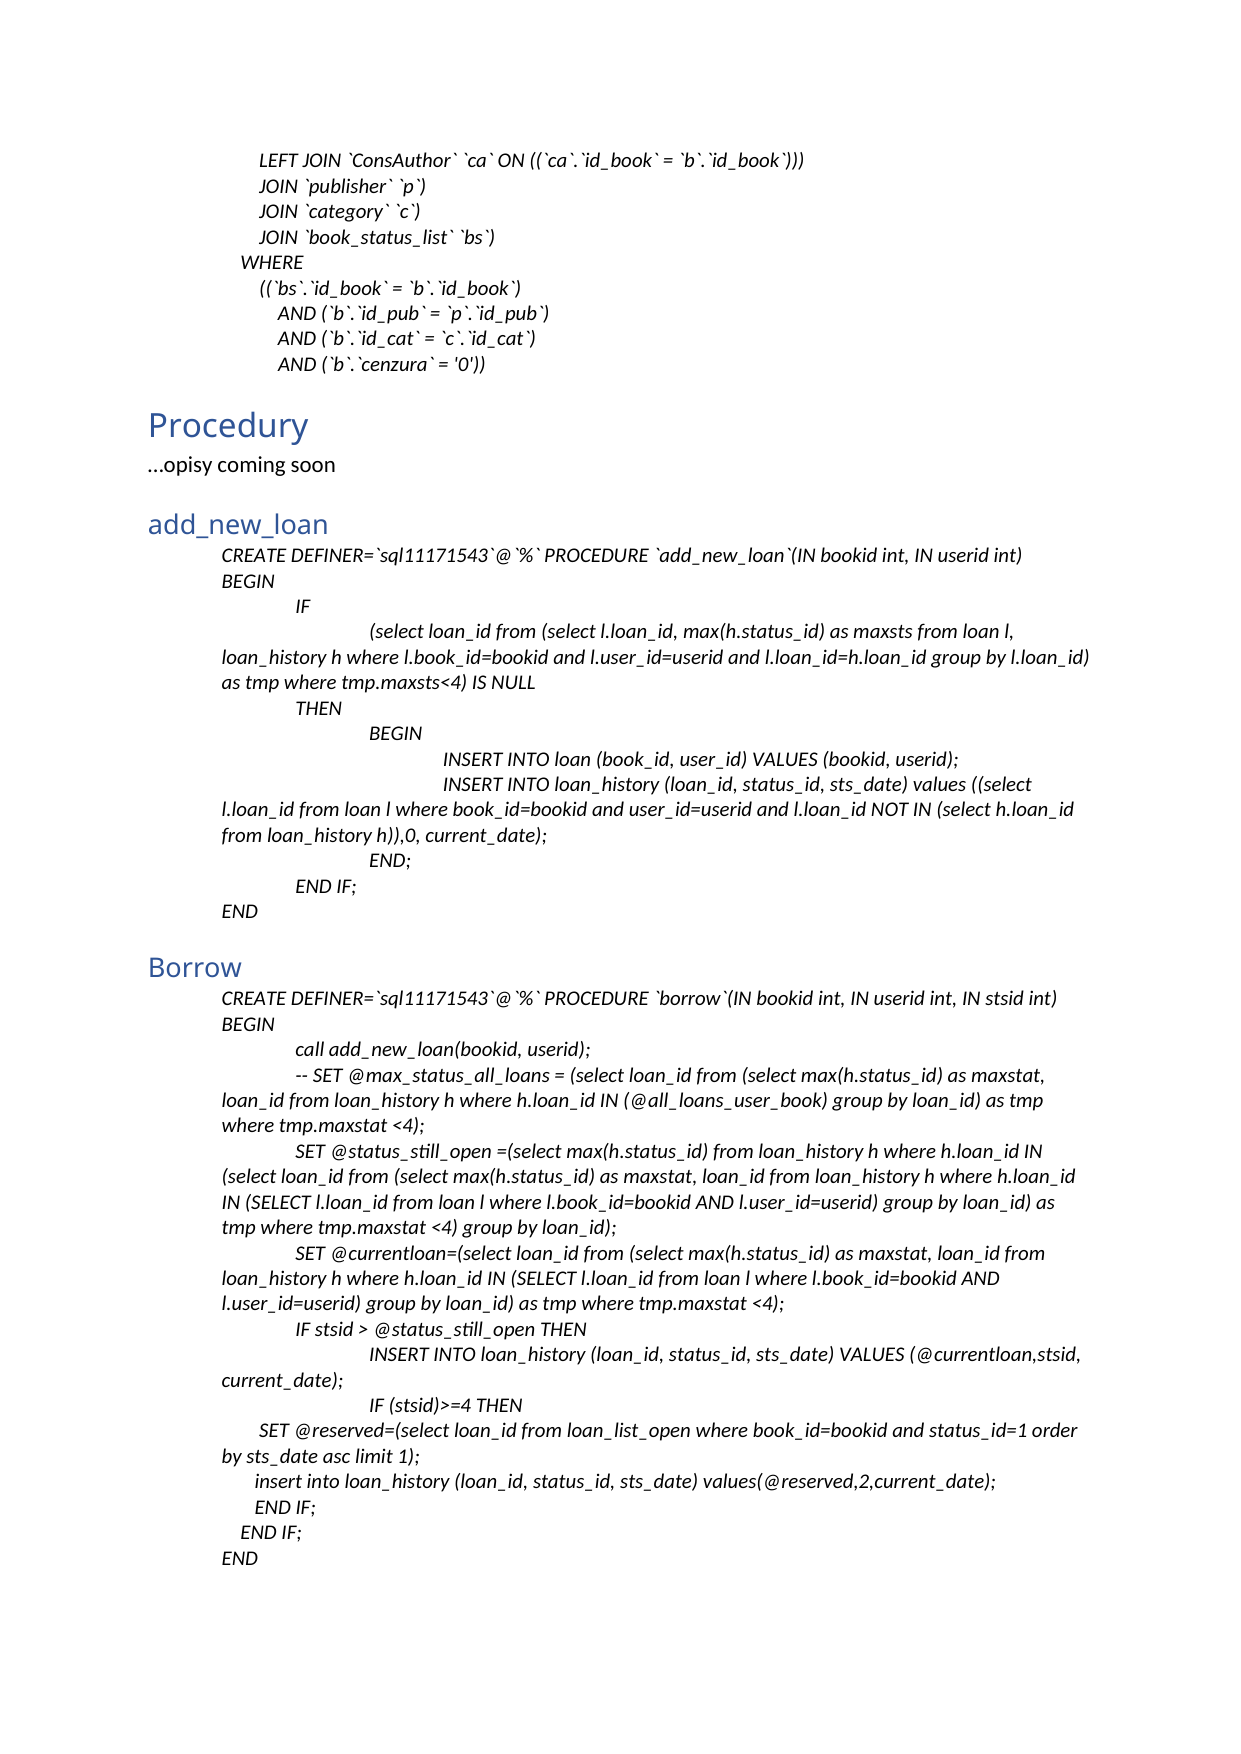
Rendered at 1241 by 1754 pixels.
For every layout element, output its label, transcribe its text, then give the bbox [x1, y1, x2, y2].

text ((`bs`.`id_book` = `b`.`id_book`) [221, 275, 1093, 300]
text AND (`b`.`id_pub` = `p`.`id_pub`) [221, 300, 1093, 326]
text INSERT INTO loan (book_id, user_id) VALUES (bookid, userid); [221, 746, 1093, 771]
text END; [221, 847, 1093, 873]
text INSERT INTO loan_history (loan_id, status_id, sts_date) VALUES (@currentloan,stsid, current_date); [221, 1341, 1093, 1392]
text BEGIN [221, 568, 1093, 593]
text JOIN `category` `c`) [221, 198, 1093, 224]
text AND (`b`.`id_cat` = `c`.`id_cat`) [221, 326, 1093, 351]
text IF [221, 593, 1093, 619]
text JOIN `book_status_list` `bs`) [221, 224, 1093, 249]
text THEN [221, 695, 1093, 720]
text END [221, 898, 1093, 924]
text JOIN `publisher` `p`) [221, 173, 1093, 198]
text BEGIN [221, 1011, 1093, 1036]
text -- SET @max_status_all_loans = (select loan_id from (select max(h.status_id) as maxstat, loan_id from loan_history h where h.loan_id IN (@all_loans_user_book) group by loan_id) as tmp where tmp.maxstat <4); [221, 1062, 1093, 1138]
subtitle Procedury [148, 401, 1093, 447]
subtitle Borrow [148, 949, 1093, 986]
text END IF; [221, 1494, 1093, 1519]
text IF stsid > @status_still_open THEN [221, 1316, 1093, 1341]
text LEFT JOIN `ConsAuthor` `ca` ON ((`ca`.`id_book` = `b`.`id_book`))) [221, 148, 1093, 173]
text insert into loan_history (loan_id, status_id, sts_date) values(@reserved,2,current_date); [221, 1468, 1093, 1494]
text END IF; [221, 873, 1093, 898]
text …opisy coming soon [148, 450, 1093, 478]
subtitle add_new_loan [148, 506, 1093, 542]
text END IF; [221, 1519, 1093, 1545]
text BEGIN [221, 720, 1093, 746]
text (select loan_id from (select l.loan_id, max(h.status_id) as maxsts from loan l, loan_history h where l.book_id=bookid and l.user_id=userid and l.loan_id=h.loan_id group by l.loan_id) as tmp where tmp.maxsts<4) IS NULL [221, 619, 1093, 695]
text CREATE DEFINER=`sql11171543`@`%` PROCEDURE `add_new_loan`(IN bookid int, IN userid int) [221, 542, 1093, 568]
text WHERE [221, 249, 1093, 275]
text SET @reserved=(select loan_id from loan_list_open where book_id=bookid and status_id=1 order by sts_date asc limit 1); [221, 1418, 1093, 1468]
text call add_new_loan(bookid, userid); [221, 1036, 1093, 1062]
text IF (stsid)>=4 THEN [221, 1392, 1093, 1418]
text AND (`b`.`cenzura` = '0')) [221, 351, 1093, 376]
text END [221, 1545, 1093, 1570]
text CREATE DEFINER=`sql11171543`@`%` PROCEDURE `borrow`(IN bookid int, IN userid int, IN stsid int) [221, 986, 1093, 1011]
text INSERT INTO loan_history (loan_id, status_id, sts_date) values ((select l.loan_id from loan l where book_id=bookid and user_id=userid and l.loan_id NOT IN (select h.loan_id from loan_history h)),0, current_date); [221, 771, 1093, 847]
